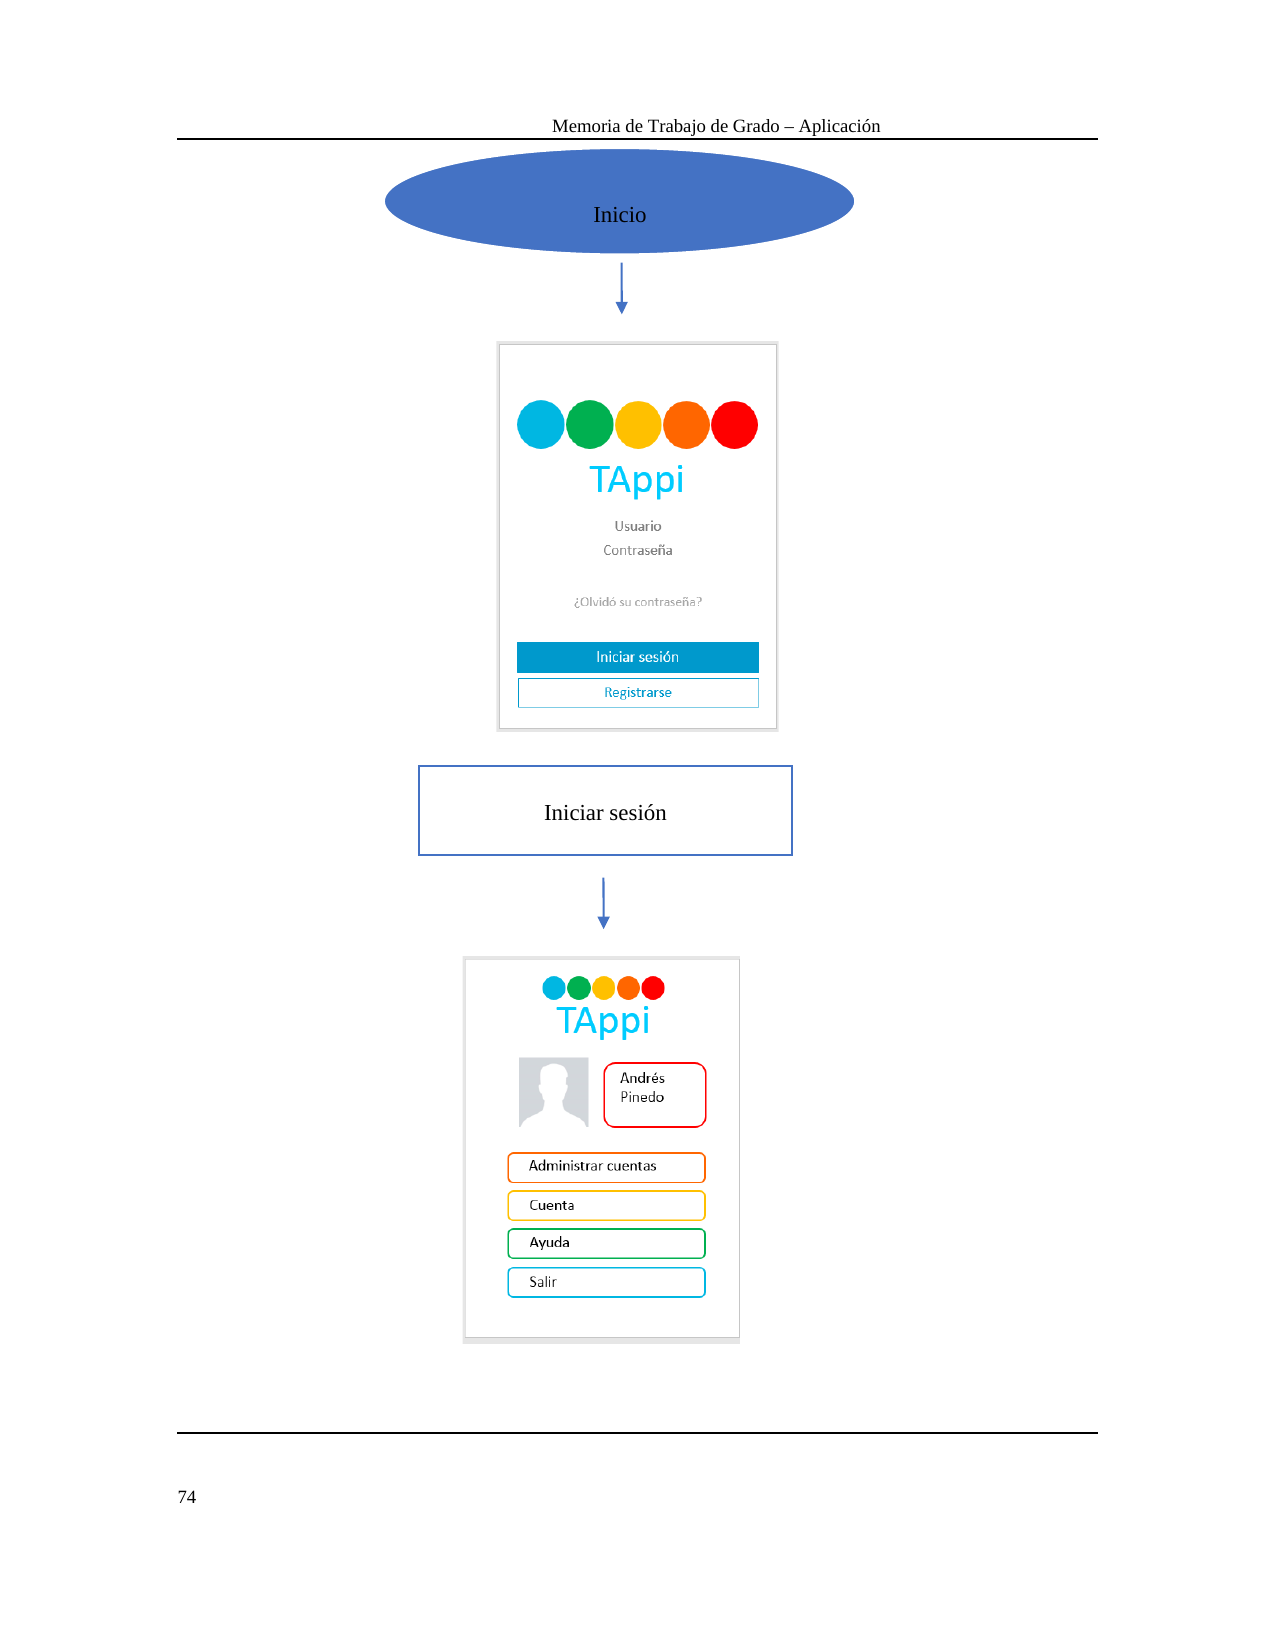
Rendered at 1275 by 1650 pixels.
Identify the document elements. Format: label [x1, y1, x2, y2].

picture [462, 956, 740, 1344]
picture [496, 341, 779, 732]
